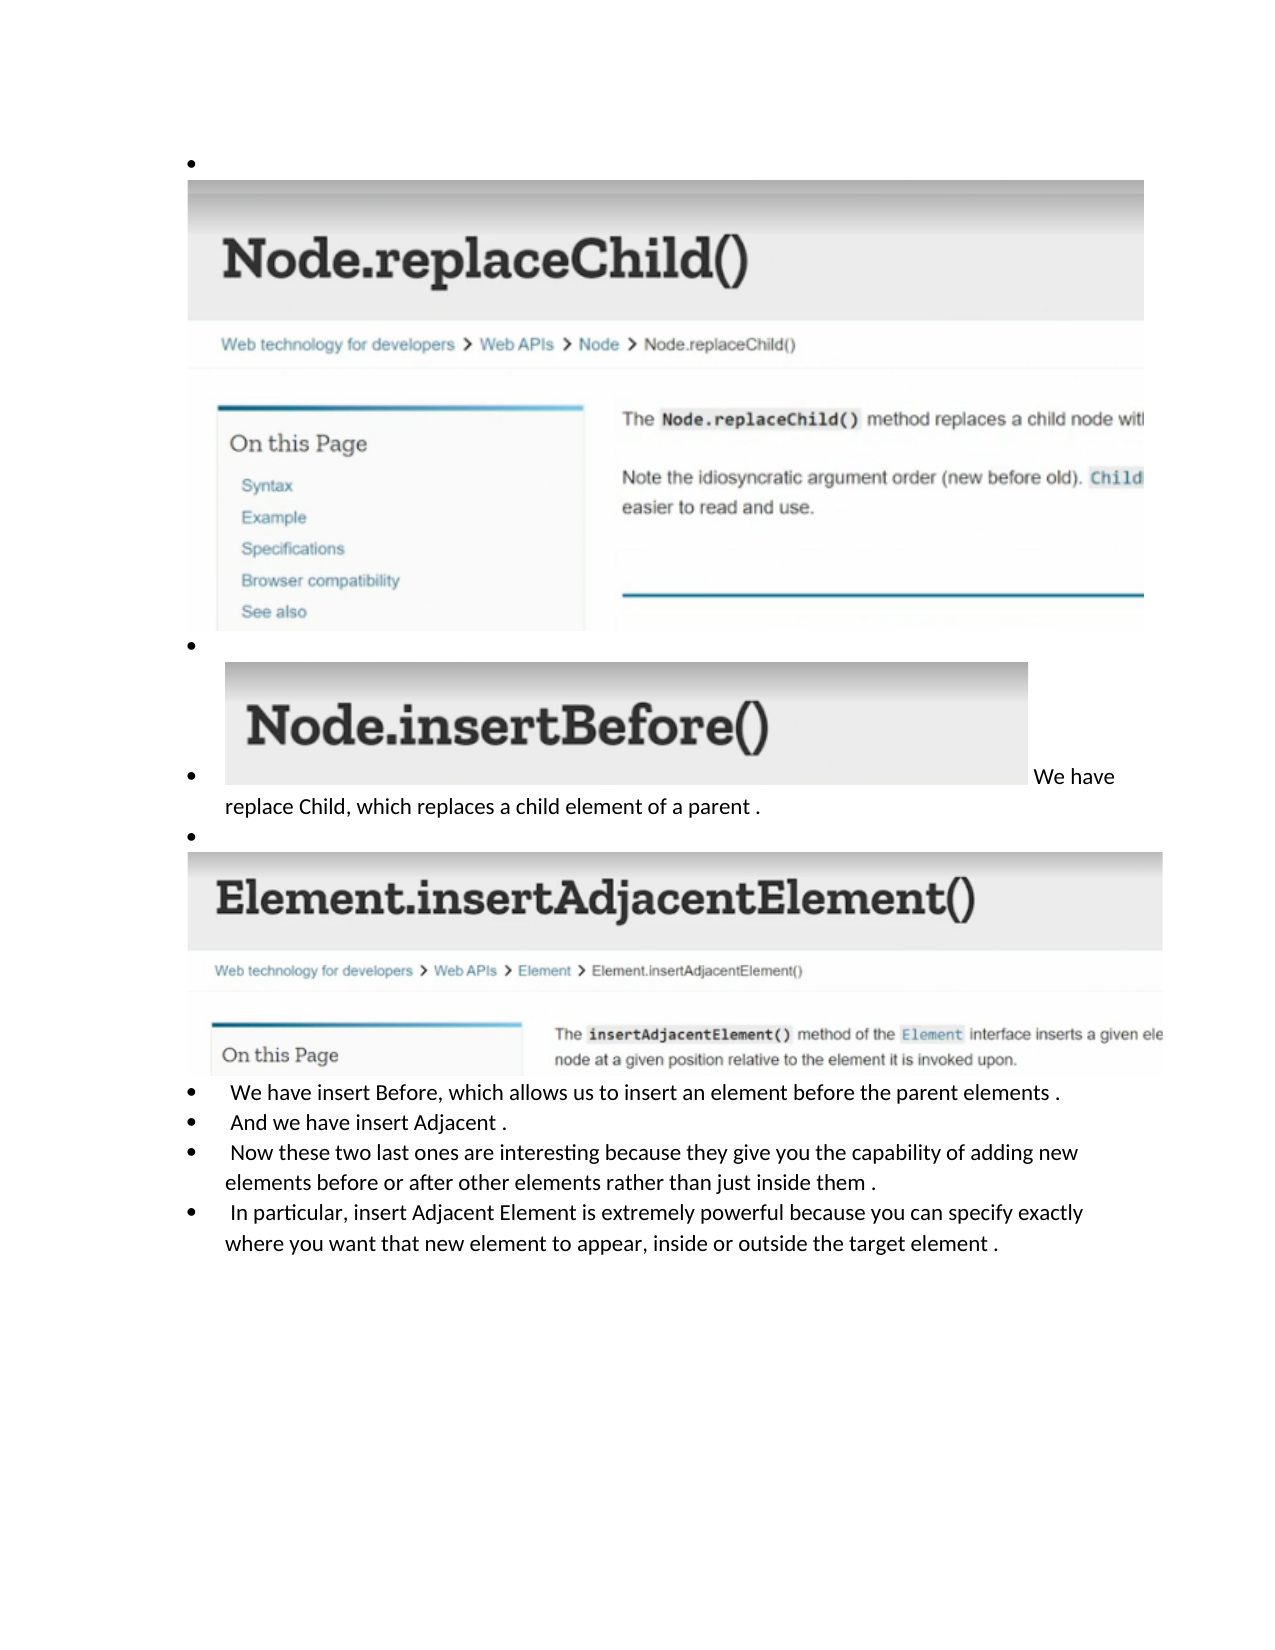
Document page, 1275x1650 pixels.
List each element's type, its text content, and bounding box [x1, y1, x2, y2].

list And we have insert Adjacent . [187, 1108, 1125, 1136]
picture [187, 852, 1163, 1076]
picture [187, 180, 1144, 631]
list We have insert Before, which allows us to insert an element before the parent elements . [187, 1078, 1125, 1106]
list Now these two last ones are interesting because they give you the capability of adding new elements before or after other elements rather than just inside them . [187, 1138, 1125, 1196]
list In particular, insert Adjacent Element is extremely powerful because you can specify exactly where you want that new element to appear, inside or outside the target element . [187, 1198, 1125, 1257]
picture [225, 662, 1029, 785]
